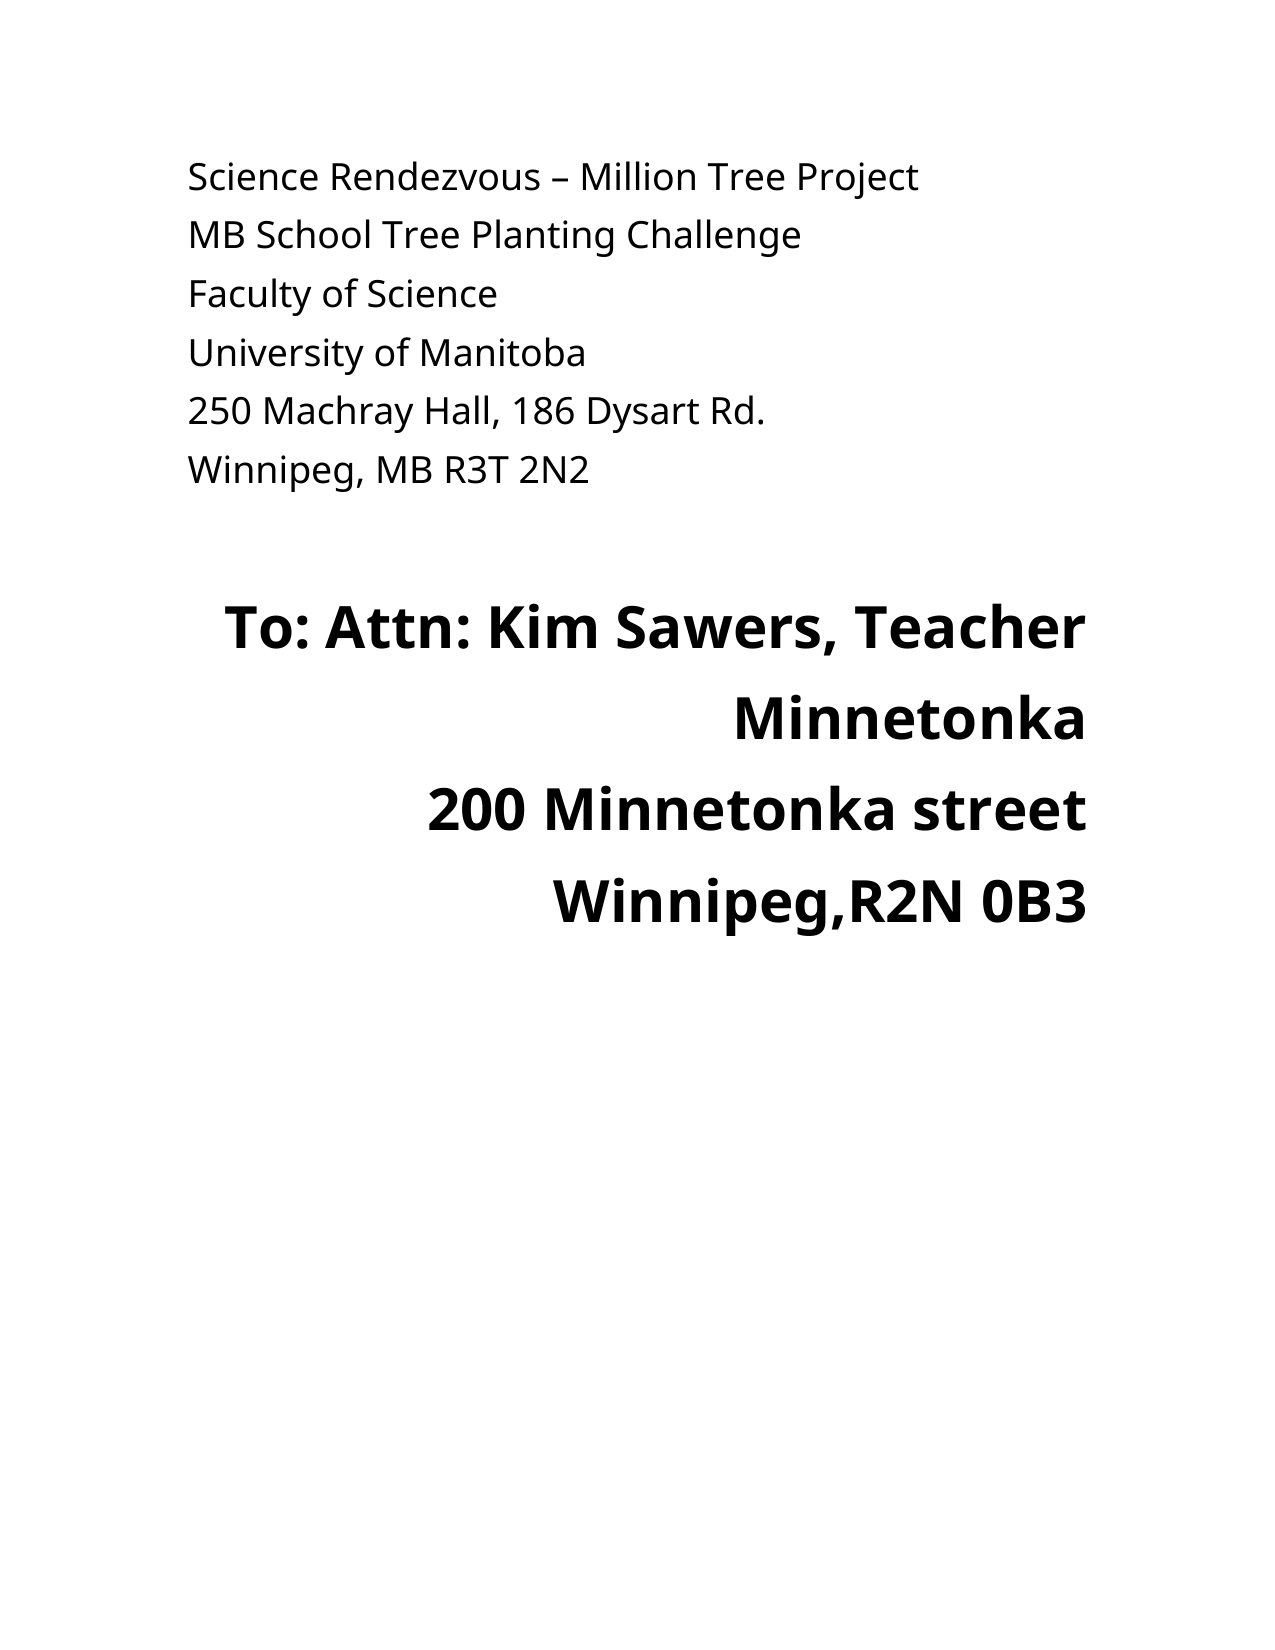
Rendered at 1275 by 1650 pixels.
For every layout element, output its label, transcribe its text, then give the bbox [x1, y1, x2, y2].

text Science Rendezvous – Million Tree Project MB School Tree Planting Challenge Faculty of Science University of Manitoba 250 Machray Hall, 186 Dysart Rd. Winnipeg, MB R3T 2N2 [187, 150, 1087, 494]
text To: Attn: Kim Sawers, Teacher Minnetonka 200 Minnetonka street Winnipeg,R2N 0B3 [187, 523, 1087, 939]
